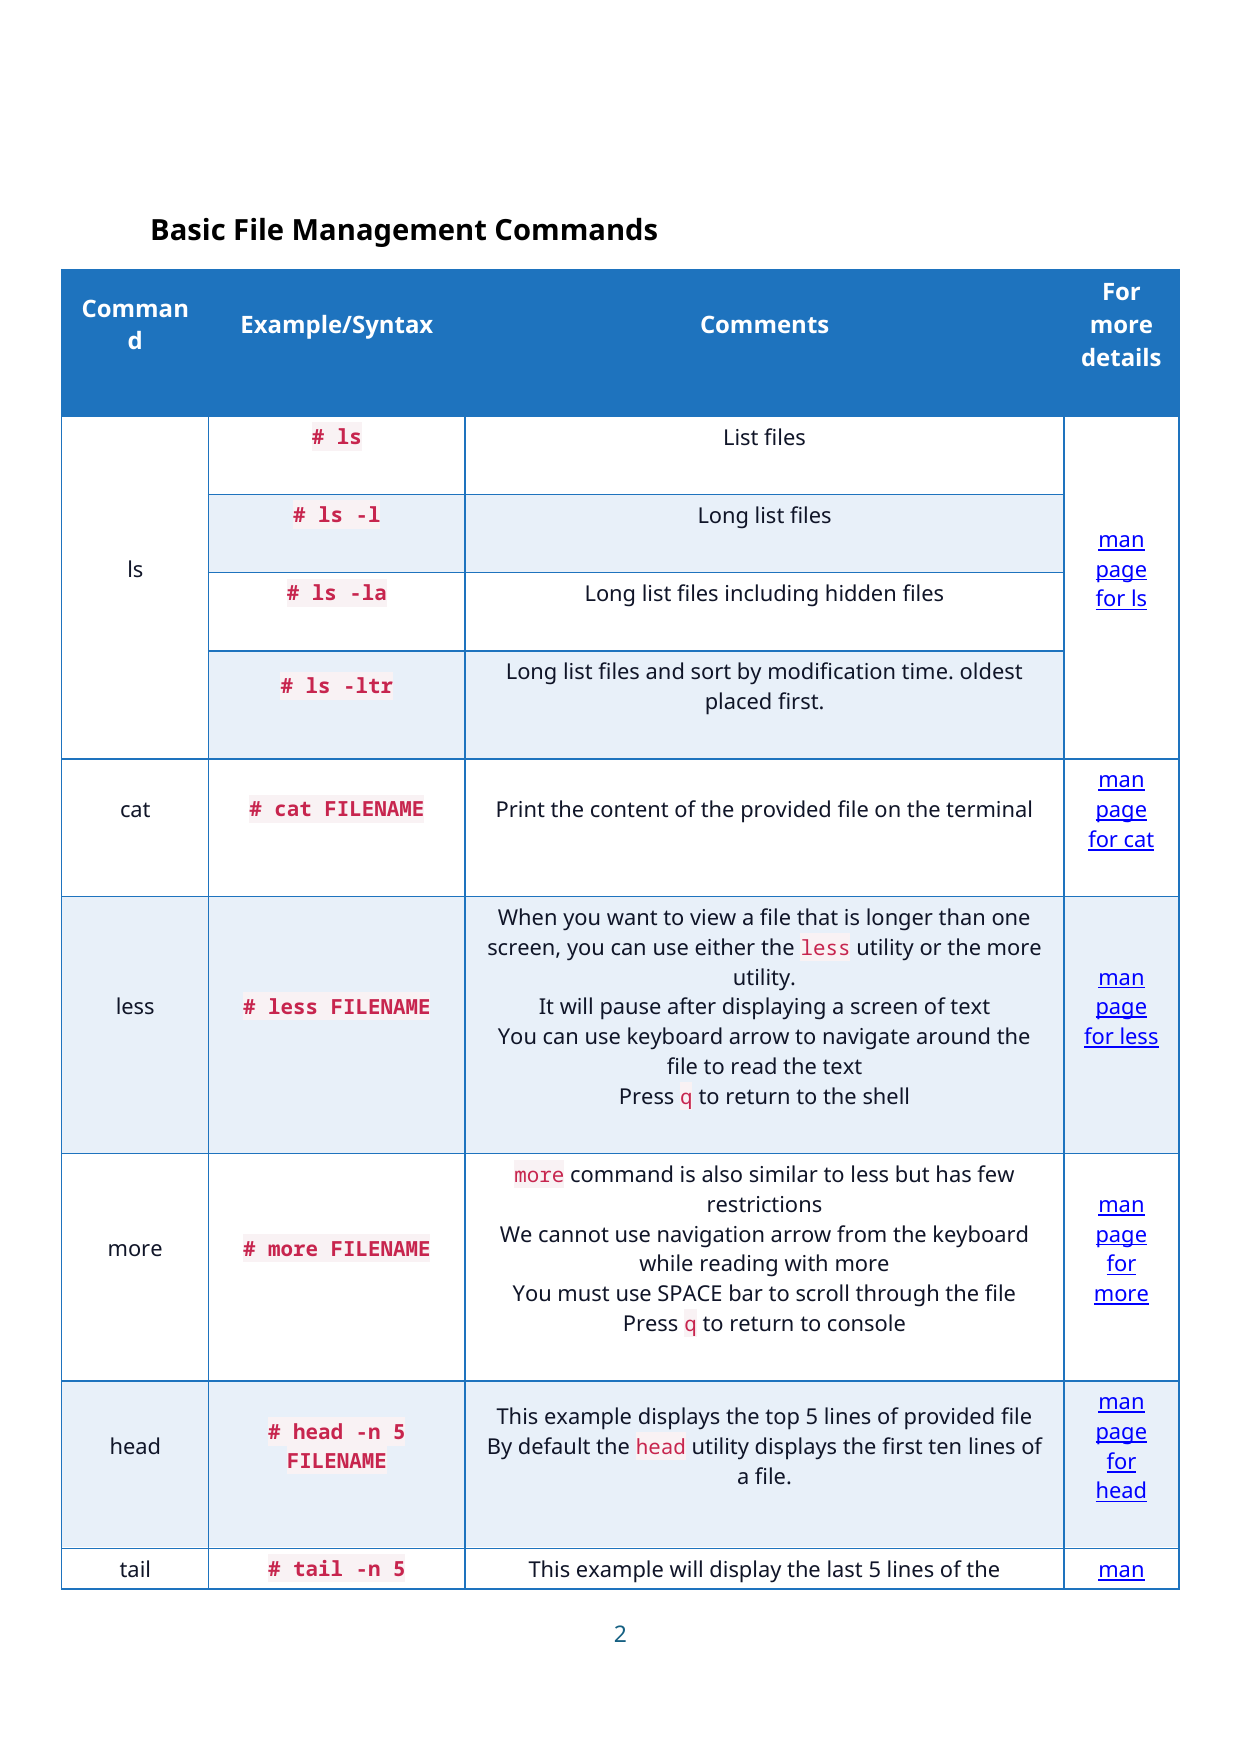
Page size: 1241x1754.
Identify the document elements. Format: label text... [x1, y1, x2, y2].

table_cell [466, 1549, 1063, 1588]
table_cell man page for tail [1065, 1549, 1178, 1588]
table_header Comments [466, 271, 1063, 415]
table_cell man page for ls [1065, 417, 1178, 758]
table_cell When you want to view a file that is longer than one screen, you can use either the less utility or the more utility. It will pause after displaying a screen of text You can use keyboard arrow to navigate around the file to read the text Press q to return to the shell [466, 897, 1063, 1153]
table_cell man page for cat [1065, 760, 1178, 896]
table_cell Long list files and sort by modification time. oldest placed first. [466, 652, 1063, 758]
text Basic File Management Commands [150, 209, 1090, 249]
table_header For more details [1065, 271, 1178, 415]
table_cell # less FILENAME [209, 897, 464, 1153]
table_cell man page for head [1065, 1382, 1178, 1547]
table_cell man page for less [1065, 897, 1178, 1153]
table_cell tail [62, 1549, 208, 1588]
table_cell Long list files [466, 495, 1063, 572]
table_cell Print the content of the provided file on the terminal [466, 760, 1063, 896]
table_cell head [62, 1382, 208, 1547]
table_cell # cat FILENAME [209, 760, 464, 896]
table_cell cat [62, 760, 208, 896]
table_cell # ls -ltr [209, 652, 464, 758]
table_header Command [62, 271, 208, 415]
table_header Example/Syntax [209, 271, 464, 415]
table_cell man page for more [1065, 1154, 1178, 1380]
table_cell # tail -n 5 FILENAME [209, 1549, 464, 1588]
table_cell ls [62, 417, 208, 758]
table_cell # head -n 5 FILENAME [209, 1382, 464, 1547]
table_cell # more FILENAME [209, 1154, 464, 1380]
table_cell # ls -l [209, 495, 464, 572]
table_cell List files [466, 417, 1063, 493]
table_cell less [62, 897, 208, 1153]
table_cell # ls -la [209, 573, 464, 650]
table_cell more [62, 1154, 208, 1380]
table_cell more command is also similar to less but has few restrictions We cannot use navigation arrow from the keyboard while reading with more You must use SPACE bar to scroll through the file Press q to return to console [466, 1154, 1063, 1380]
table_cell Long list files including hidden files [466, 573, 1063, 650]
table_cell # ls [209, 417, 464, 493]
table_cell This example displays the top 5 lines of provided file By default the head utility displays the first ten lines of a file. [466, 1382, 1063, 1547]
